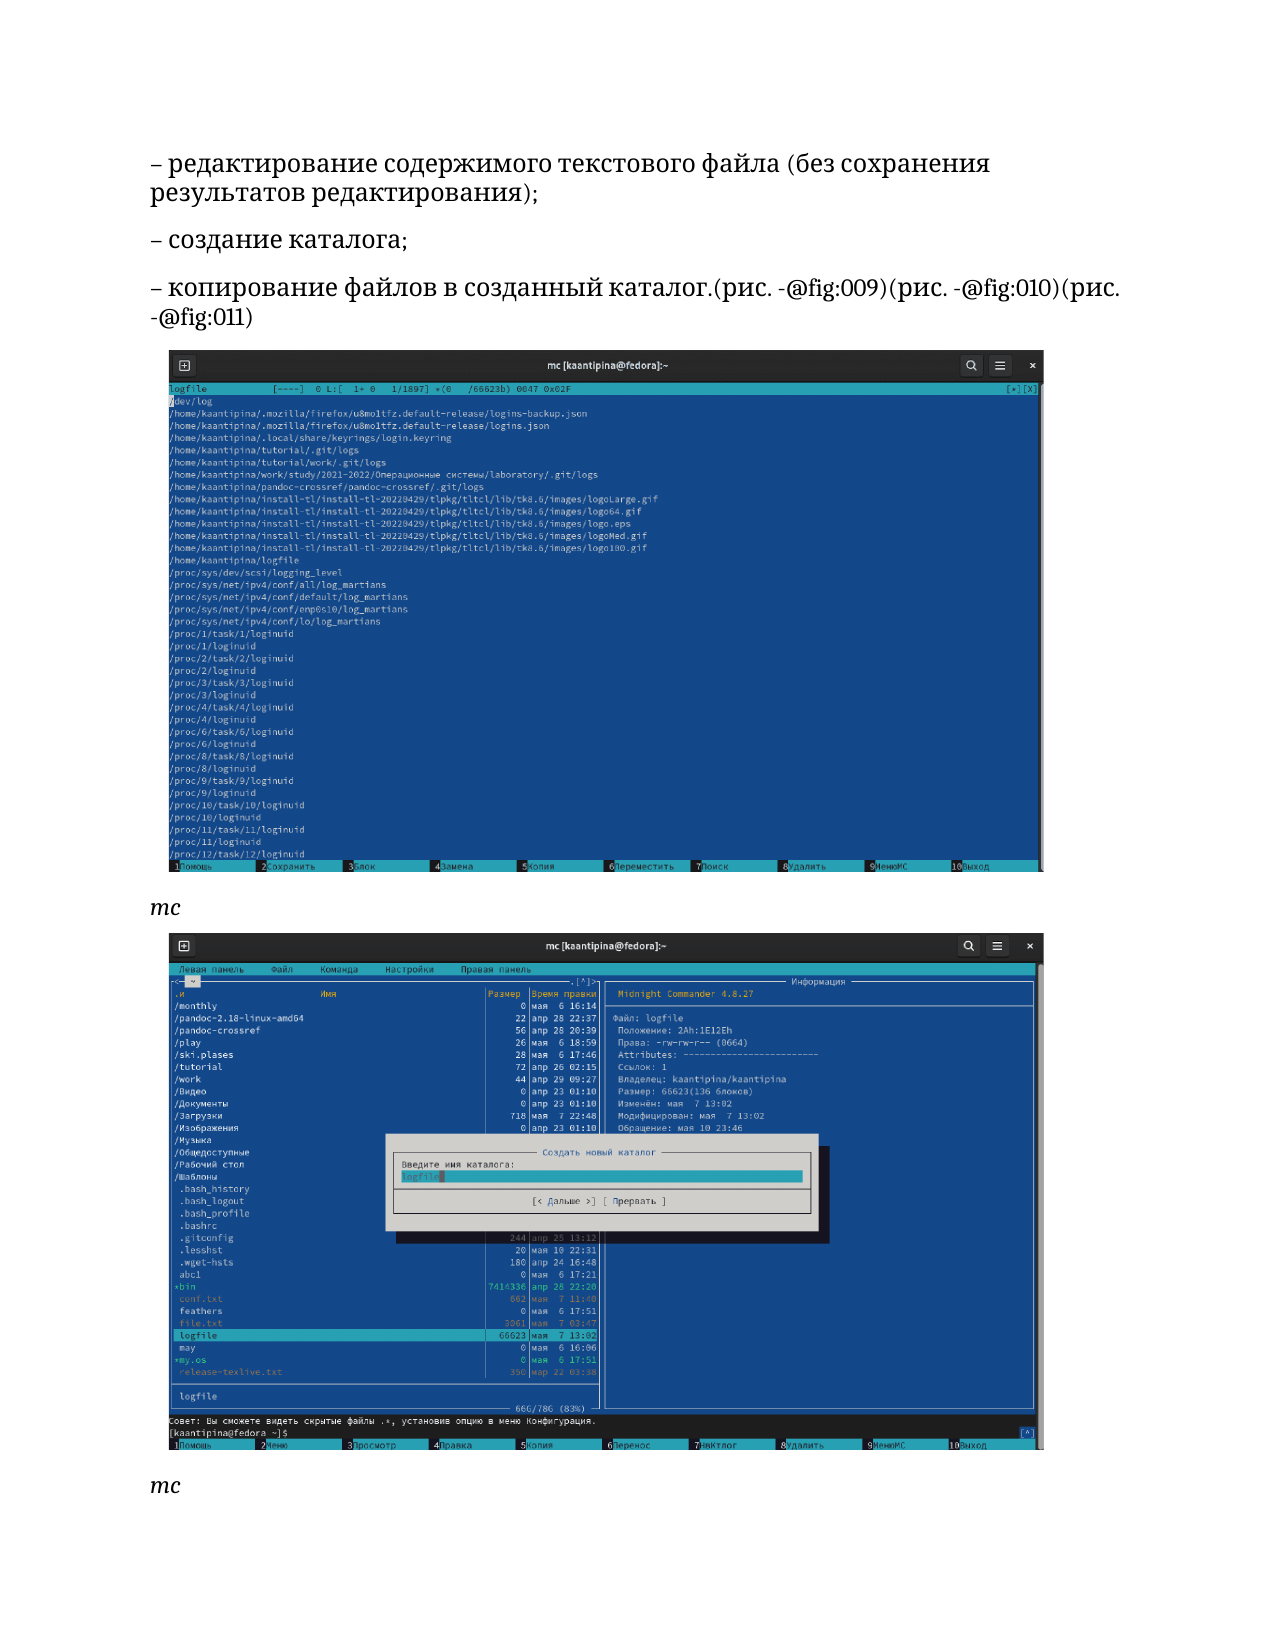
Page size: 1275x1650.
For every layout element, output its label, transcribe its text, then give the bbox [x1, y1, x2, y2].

picture [168, 350, 1044, 872]
picture [168, 933, 1044, 1450]
text mc [150, 892, 1125, 921]
text – копирование файлов в созданный каталог.(рис. -@fig:009)(рис. -@fig:010)(рис. -@fig:011) [150, 274, 1125, 331]
text – редактирование содержимого текстового файла (без сохранения результатов редактирования); [150, 150, 1125, 207]
text – создание каталога; [150, 226, 1125, 255]
text mc [150, 1471, 1125, 1499]
